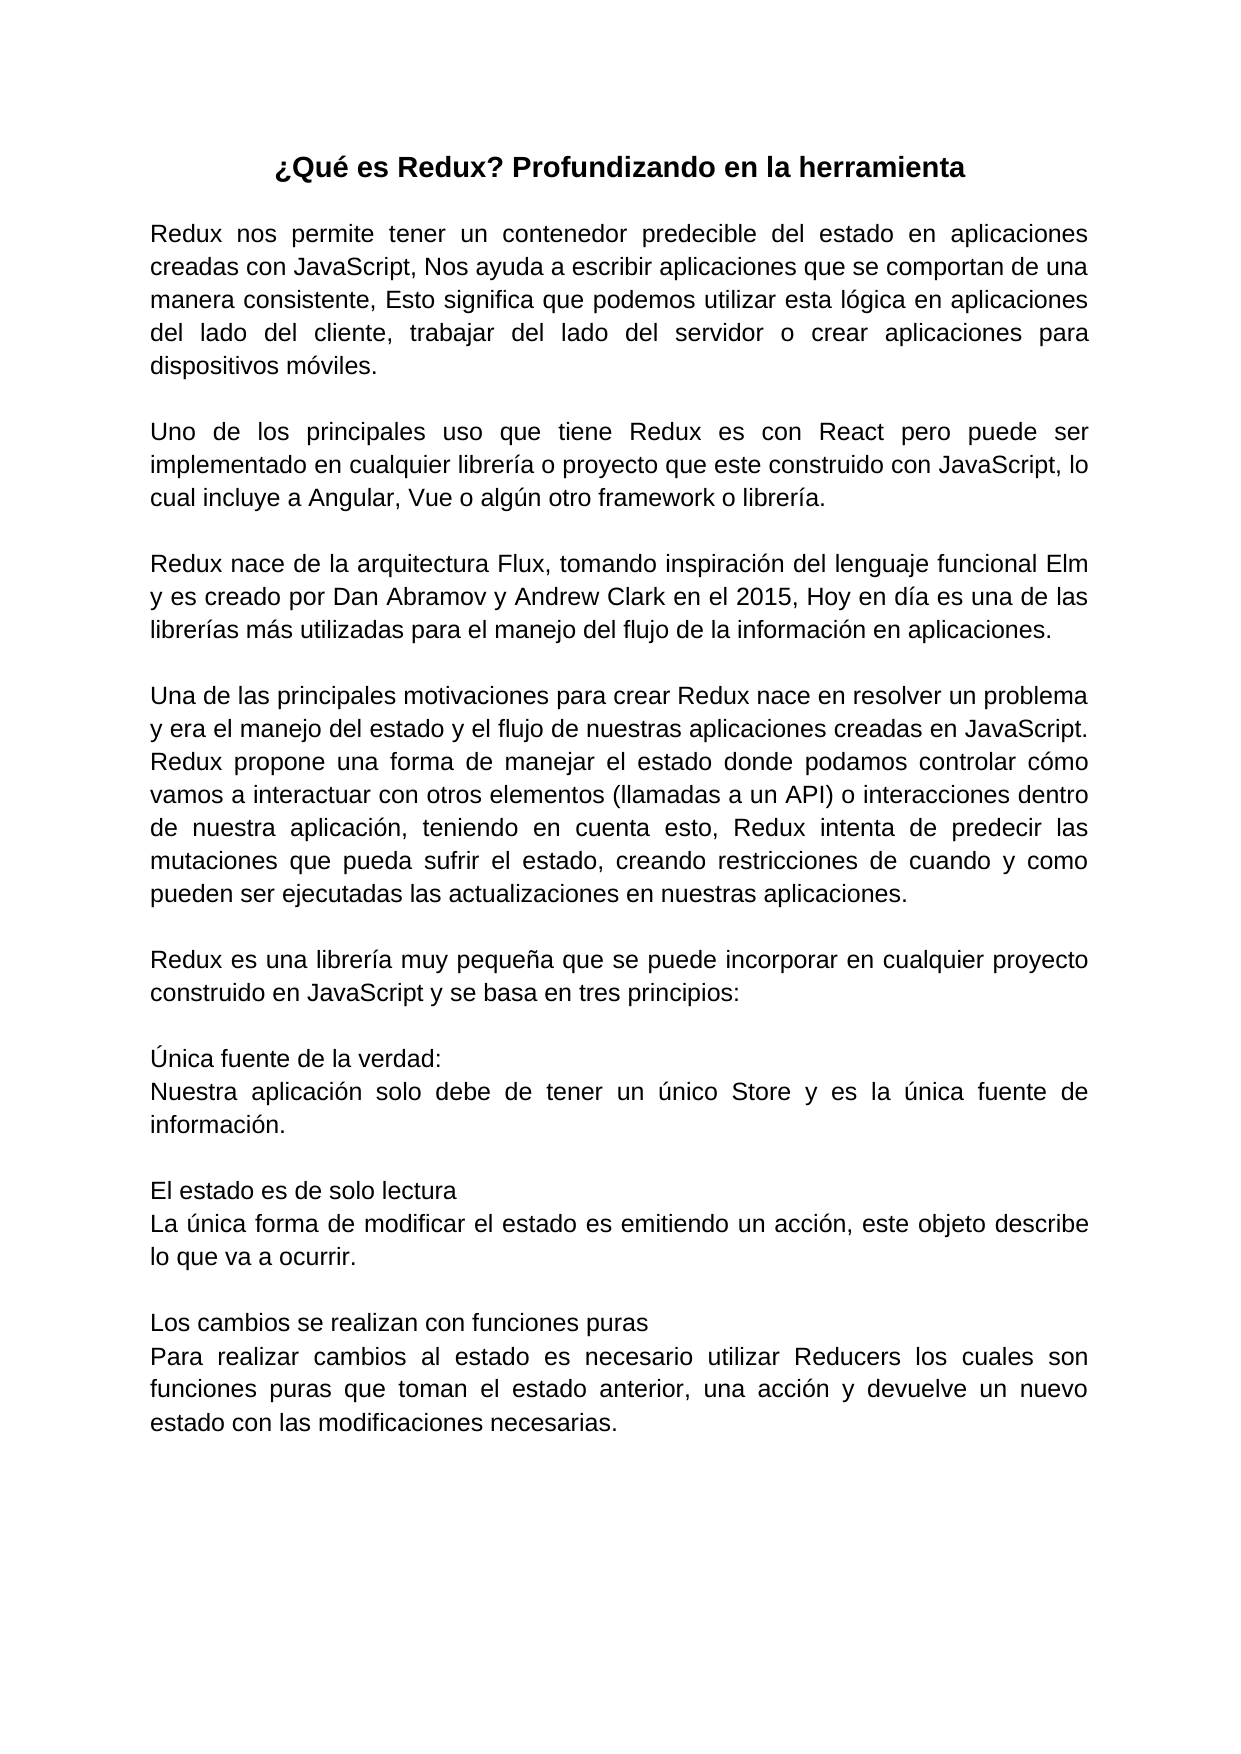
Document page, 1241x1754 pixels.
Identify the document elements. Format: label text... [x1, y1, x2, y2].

text Para realizar cambios al estado es necesario utilizar Reducers los cuales son funciones puras que toman el estado anterior, una acción y devuelve un nuevo estado con las modificaciones necesarias. [150, 1341, 1090, 1436]
text Una de las principales motivaciones para crear Redux nace en resolver un problema y era el manejo del estado y el flujo de nuestras aplicaciones creadas en JavaScript. Redux propone una forma de manejar el estado donde podamos controlar cómo vamos a interactuar con otros elementos (llamadas a un API) o interacciones dentro de nuestra aplicación, teniendo en cuenta esto, Redux intenta de predecir las mutaciones que pueda sufrir el estado, creando restricciones de cuando y como pueden ser ejecutadas las actualizaciones en nuestras aplicaciones. [150, 681, 1090, 908]
text Única fuente de la verdad: [150, 1044, 1090, 1073]
text Uno de los principales uso que tiene Redux es con React pero puede ser implementado en cualquier librería o proyecto que este construido con JavaScript, lo cual incluye a Angular, Vue o algún otro framework o librería. [150, 417, 1090, 512]
text El estado es de solo lectura [150, 1176, 1090, 1205]
text Redux nos permite tener un contenedor predecible del estado en aplicaciones creadas con JavaScript, Nos ayuda a escribir aplicaciones que se comportan de una manera consistente, Esto significa que podemos utilizar esta lógica en aplicaciones del lado del cliente, trabajar del lado del servidor o crear aplicaciones para dispositivos móviles. [150, 219, 1090, 379]
text Redux es una librería muy pequeña que se puede incorporar en cualquier proyecto construido en JavaScript y se basa en tres principios: [150, 945, 1090, 1007]
text Redux nace de la arquitectura Flux, tomando inspiración del lenguaje funcional Elm y es creado por Dan Abramov y Andrew Clark en el 2015, Hoy en día es una de las librerías más utilizadas para el manejo del flujo de la información en aplicaciones. [150, 549, 1090, 644]
text La única forma de modificar el estado es emitiendo un acción, este objeto describe lo que va a ocurrir. [150, 1209, 1090, 1271]
text Nuestra aplicación solo debe de tener un único Store y es la única fuente de información. [150, 1077, 1090, 1139]
text ¿Qué es Redux? Profundizando en la herramienta [150, 150, 1090, 183]
text Los cambios se realizan con funciones puras [150, 1308, 1090, 1337]
